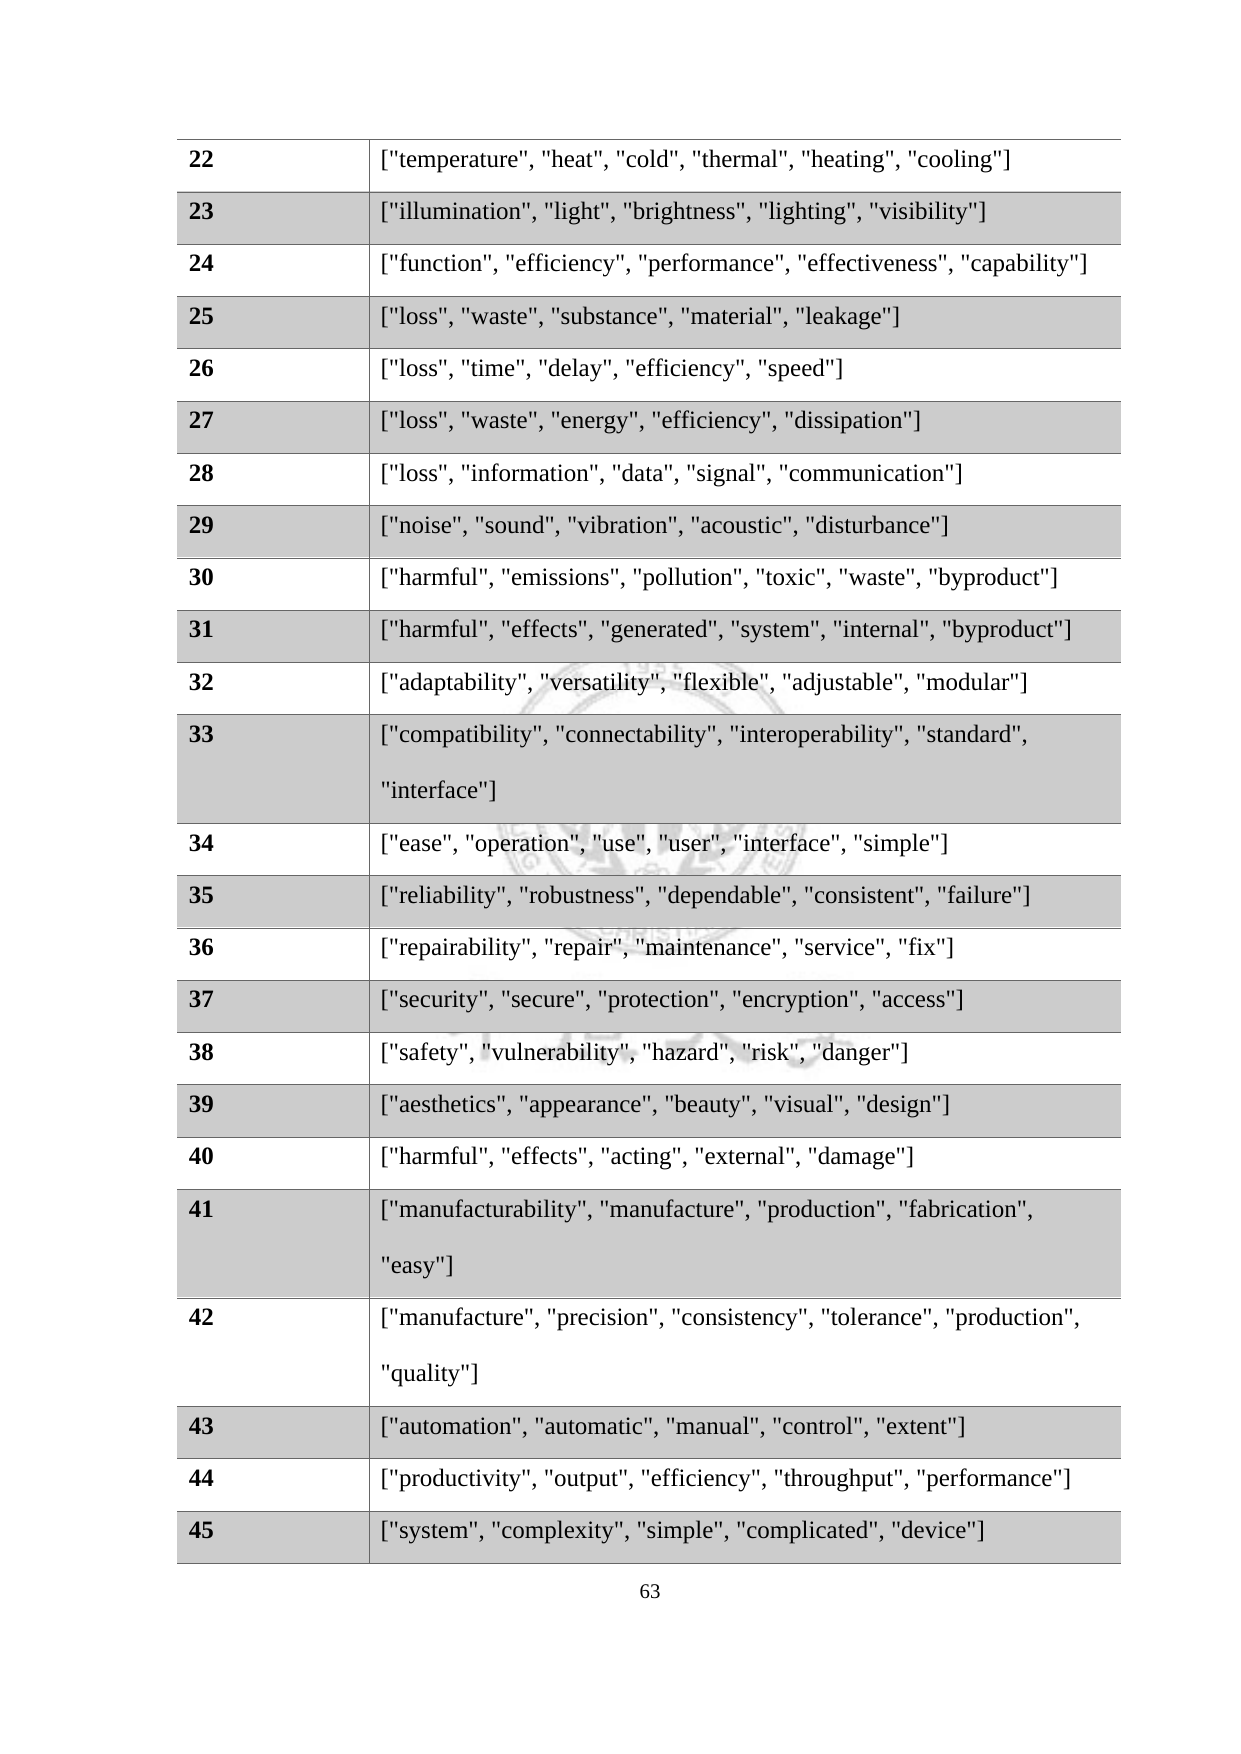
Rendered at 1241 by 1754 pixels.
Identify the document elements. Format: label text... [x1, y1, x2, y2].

table_cell ["harmful", "effects", "generated", "system", "internal", "byproduct"] [370, 611, 1121, 662]
table_cell 33 [177, 715, 369, 823]
table_cell ["manufacturability", "manufacture", "production", "fabrication", "easy"] [370, 1190, 1121, 1297]
table_cell ["harmful", "emissions", "pollution", "toxic", "waste", "byproduct"] [370, 559, 1121, 610]
table_cell 37 [177, 981, 369, 1032]
table_cell 23 [177, 193, 369, 244]
table_cell 31 [177, 611, 369, 662]
table_cell ["harmful", "effects", "acting", "external", "damage"] [370, 1138, 1121, 1189]
table_cell 32 [177, 663, 369, 714]
table_cell 38 [177, 1033, 369, 1084]
table_cell 34 [177, 824, 369, 875]
table_cell ["system", "complexity", "simple", "complicated", "device"] [370, 1512, 1121, 1563]
table_cell ["aesthetics", "appearance", "beauty", "visual", "design"] [370, 1085, 1121, 1137]
table_cell ["loss", "time", "delay", "efficiency", "speed"] [370, 349, 1121, 401]
table_cell ["productivity", "output", "efficiency", "throughput", "performance"] [370, 1459, 1121, 1511]
table_cell ["loss", "information", "data", "signal", "communication"] [370, 454, 1121, 505]
table_cell 28 [177, 454, 369, 505]
table_cell 39 [177, 1085, 369, 1137]
table_cell 41 [177, 1190, 369, 1297]
table_cell 43 [177, 1407, 369, 1458]
table_cell ["compatibility", "connectability", "interoperability", "standard", "interface"] [370, 715, 1121, 823]
table_cell 30 [177, 559, 369, 610]
table_cell 36 [177, 929, 369, 980]
table_cell ["noise", "sound", "vibration", "acoustic", "disturbance"] [370, 506, 1121, 557]
table_cell ["repairability", "repair", "maintenance", "service", "fix"] [370, 929, 1121, 980]
table_cell 42 [177, 1299, 369, 1406]
table_cell ["function", "efficiency", "performance", "effectiveness", "capability"] [370, 245, 1121, 296]
table_cell 25 [177, 297, 369, 348]
table_cell ["safety", "vulnerability", "hazard", "risk", "danger"] [370, 1033, 1121, 1084]
table_cell ["reliability", "robustness", "dependable", "consistent", "failure"] [370, 876, 1121, 927]
table_cell ["temperature", "heat", "cold", "thermal", "heating", "cooling"] [370, 140, 1121, 191]
table_cell 40 [177, 1138, 369, 1189]
table_cell 29 [177, 506, 369, 557]
table_cell ["automation", "automatic", "manual", "control", "extent"] [370, 1407, 1121, 1458]
table_cell 24 [177, 245, 369, 296]
table_cell ["loss", "waste", "substance", "material", "leakage"] [370, 297, 1121, 348]
table_cell ["illumination", "light", "brightness", "lighting", "visibility"] [370, 193, 1121, 244]
table_cell ["security", "secure", "protection", "encryption", "access"] [370, 981, 1121, 1032]
table_cell ["ease", "operation", "use", "user", "interface", "simple"] [370, 824, 1121, 875]
table_cell 22 [177, 140, 369, 191]
table_cell 45 [177, 1512, 369, 1563]
table_cell 35 [177, 876, 369, 927]
table_cell 27 [177, 402, 369, 453]
table_cell 26 [177, 349, 369, 401]
table_cell ["manufacture", "precision", "consistency", "tolerance", "production", "quality"] [370, 1299, 1121, 1406]
table_cell ["adaptability", "versatility", "flexible", "adjustable", "modular"] [370, 663, 1121, 714]
table_cell 44 [177, 1459, 369, 1511]
table_cell ["loss", "waste", "energy", "efficiency", "dissipation"] [370, 402, 1121, 453]
